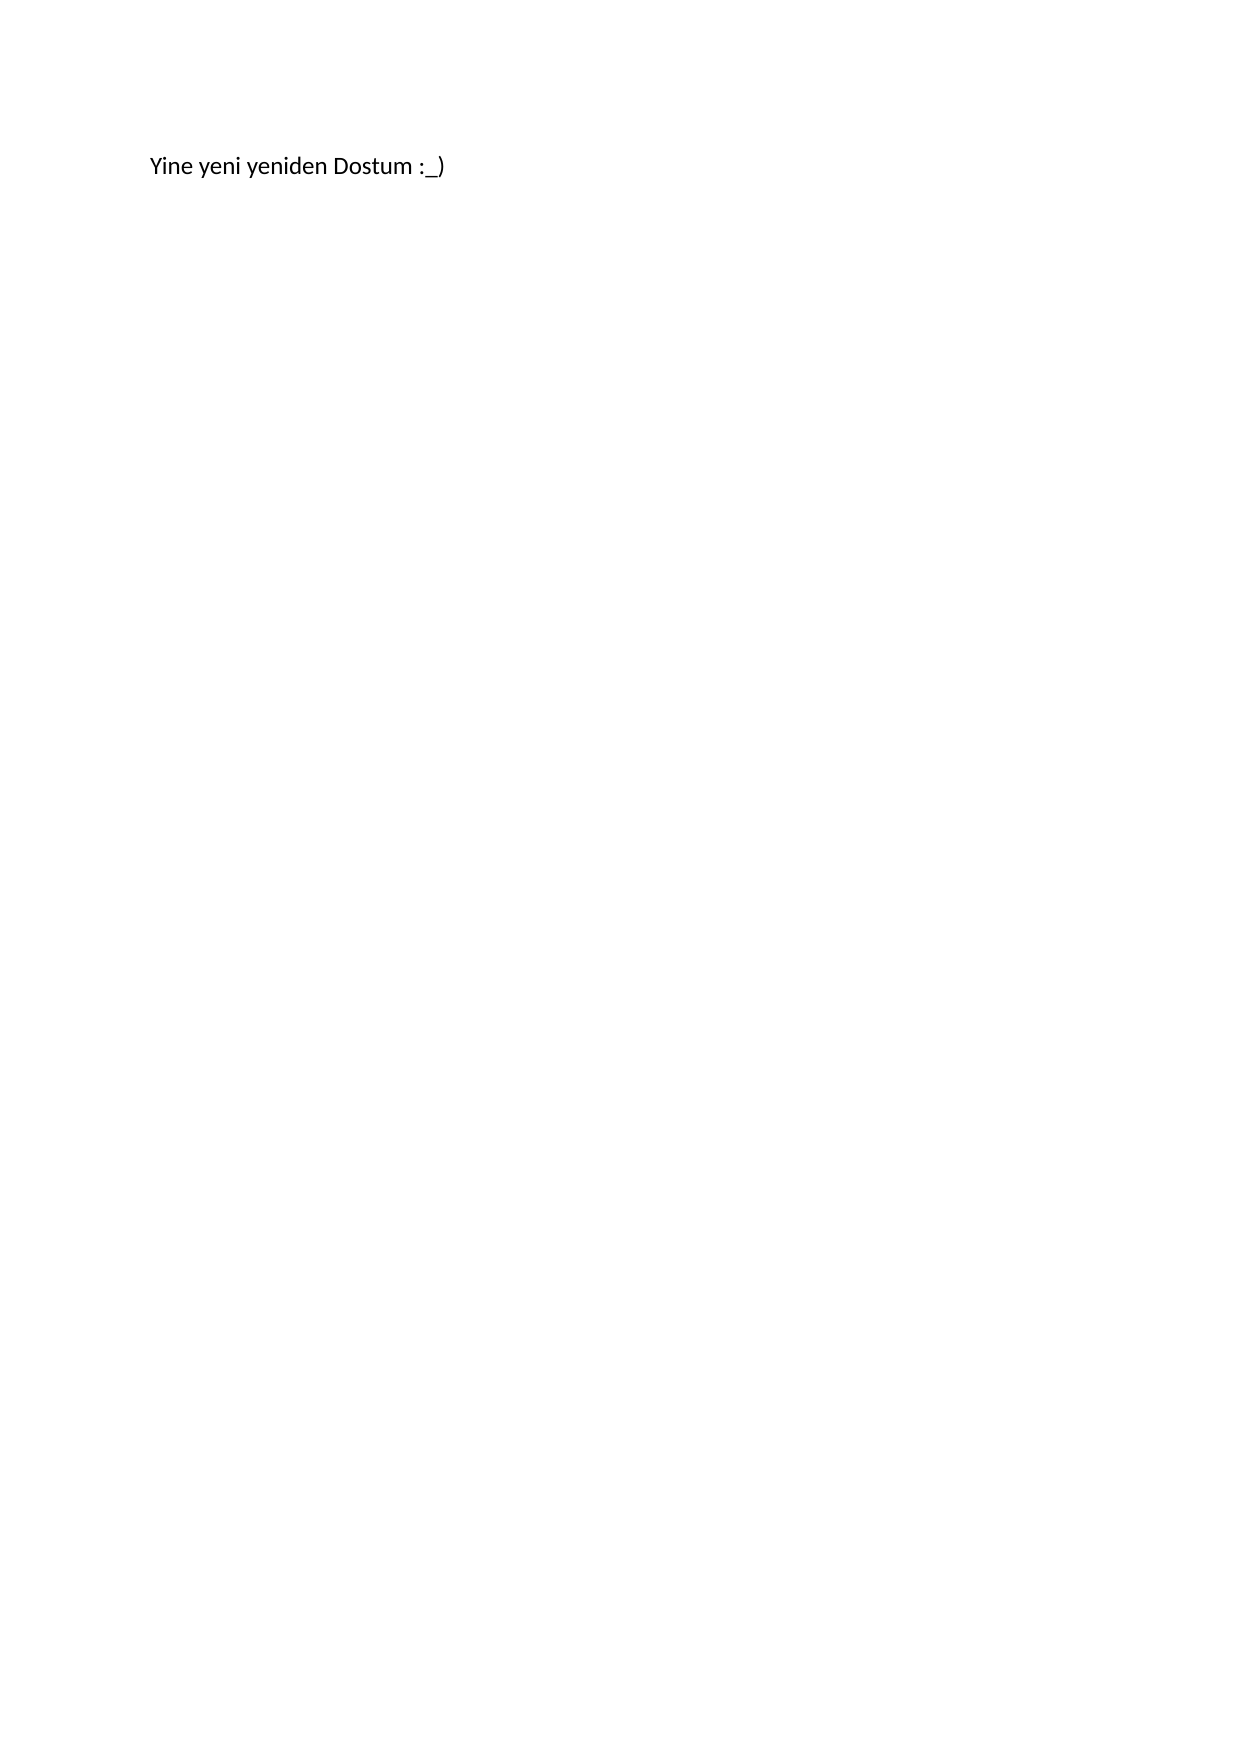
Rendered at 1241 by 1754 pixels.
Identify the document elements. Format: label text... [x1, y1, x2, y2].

text Yine yeni yeniden Dostum :_) [150, 150, 1090, 181]
